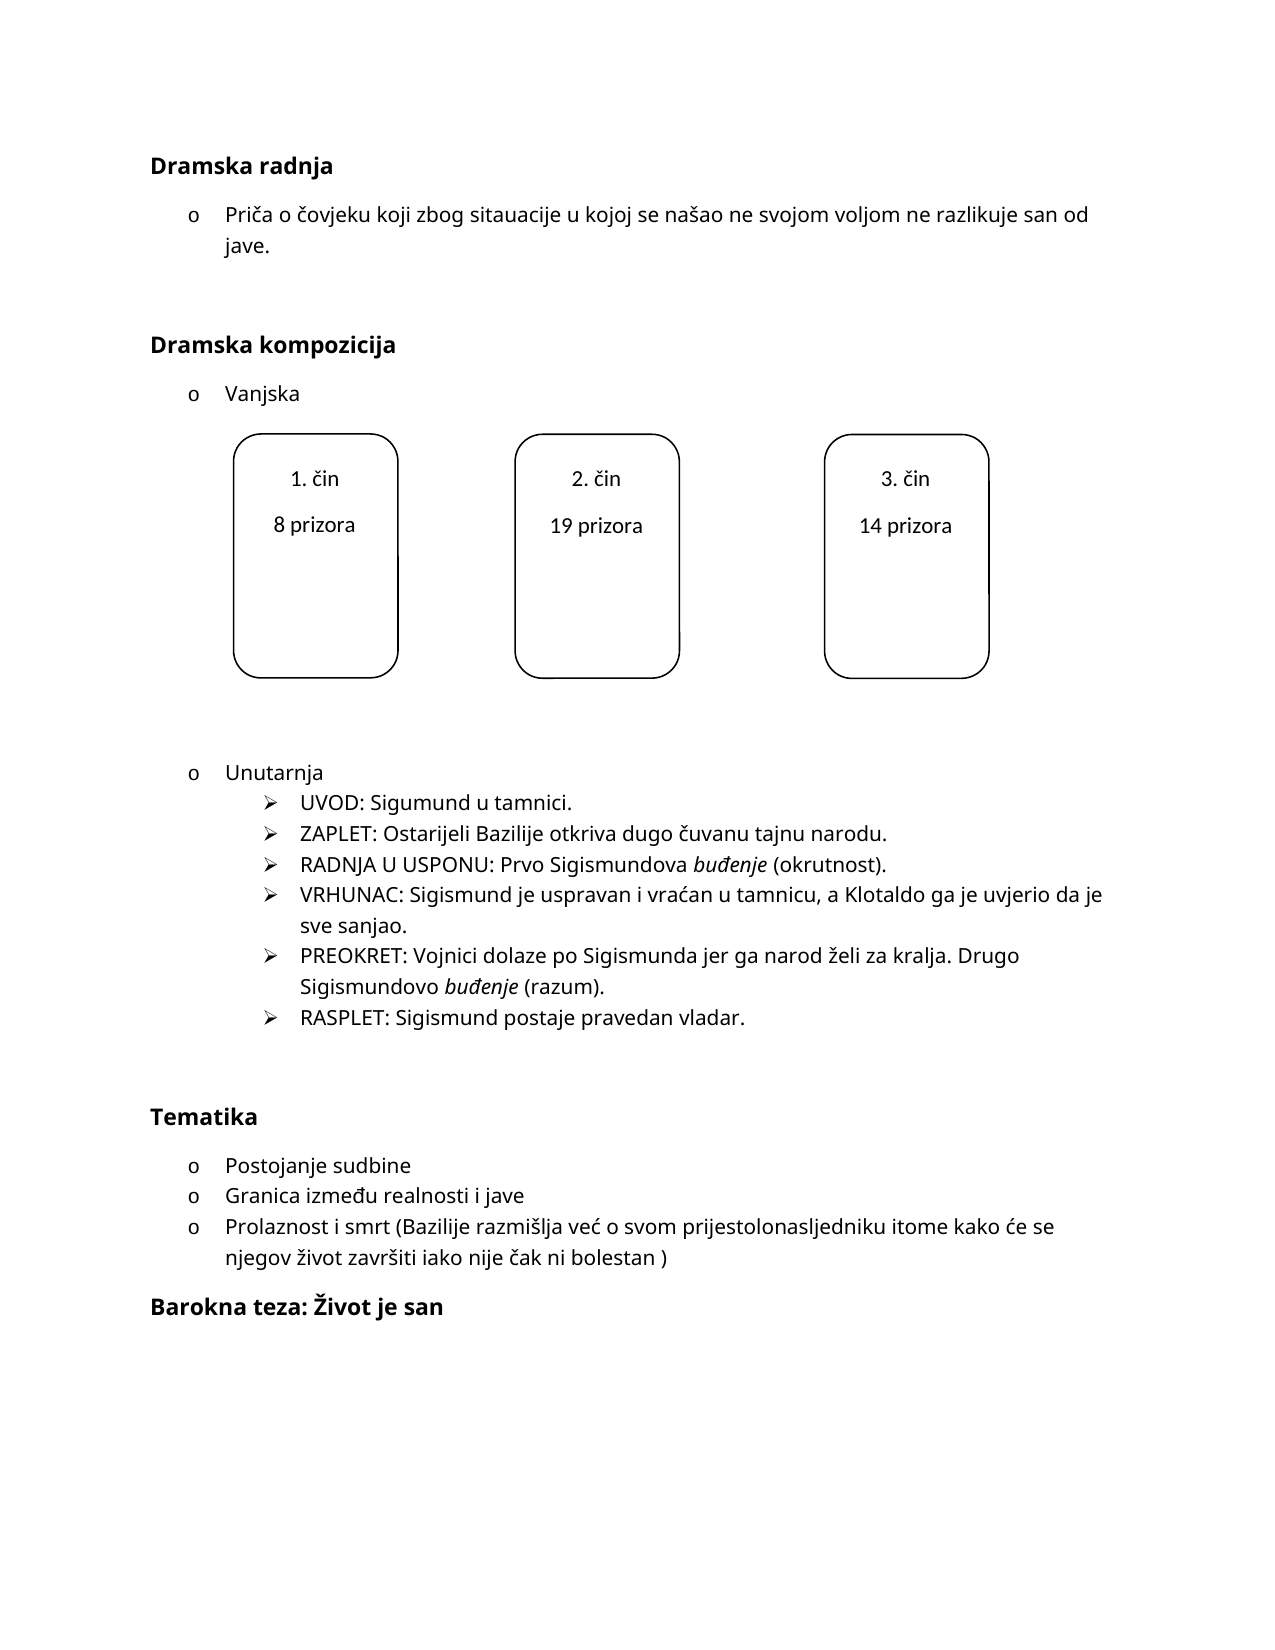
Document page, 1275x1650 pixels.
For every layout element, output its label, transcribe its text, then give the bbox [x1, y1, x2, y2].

list VRHUNAC: Sigismund je uspravan i vraćan u tamnicu, a Klotaldo ga je uvjerio da je sve sanjao. [262, 880, 1125, 939]
text Dramska kompozicija [150, 329, 1125, 360]
list PREOKRET: Vojnici dolaze po Sigismunda jer ga narod želi za kralja. Drugo Sigismundovo buđenje (razum). [262, 942, 1125, 1001]
list UVOD: Sigumund u tamnici. [262, 788, 1125, 817]
list Granica između realnosti i jave [187, 1182, 1125, 1210]
list Postojanje sudbine [187, 1151, 1125, 1179]
list Vanjska [187, 379, 1125, 408]
text Dramska radnja [150, 150, 1125, 181]
list RADNJA U USPONU: Prvo Sigismundova buđenje (okrutnost). [262, 850, 1125, 878]
list ZAPLET: Ostarijeli Bazilije otkriva dugo čuvanu tajnu narodu. [262, 819, 1125, 847]
list RASPLET: Sigismund postaje pravedan vladar. [262, 1003, 1125, 1031]
text Barokna teza: Život je san [150, 1290, 1125, 1322]
text Tematika [150, 1101, 1125, 1132]
list Prolaznost i smrt (Bazilije razmišlja već o svom prijestolonasljedniku itome kako će se njegov život završiti iako nije čak ni bolestan ) [187, 1212, 1125, 1272]
list Priča o čovjeku koji zbog sitauacije u kojoj se našao ne svojom voljom ne razlikuje san od jave. [187, 200, 1125, 259]
list Unutarnja [187, 758, 1125, 786]
